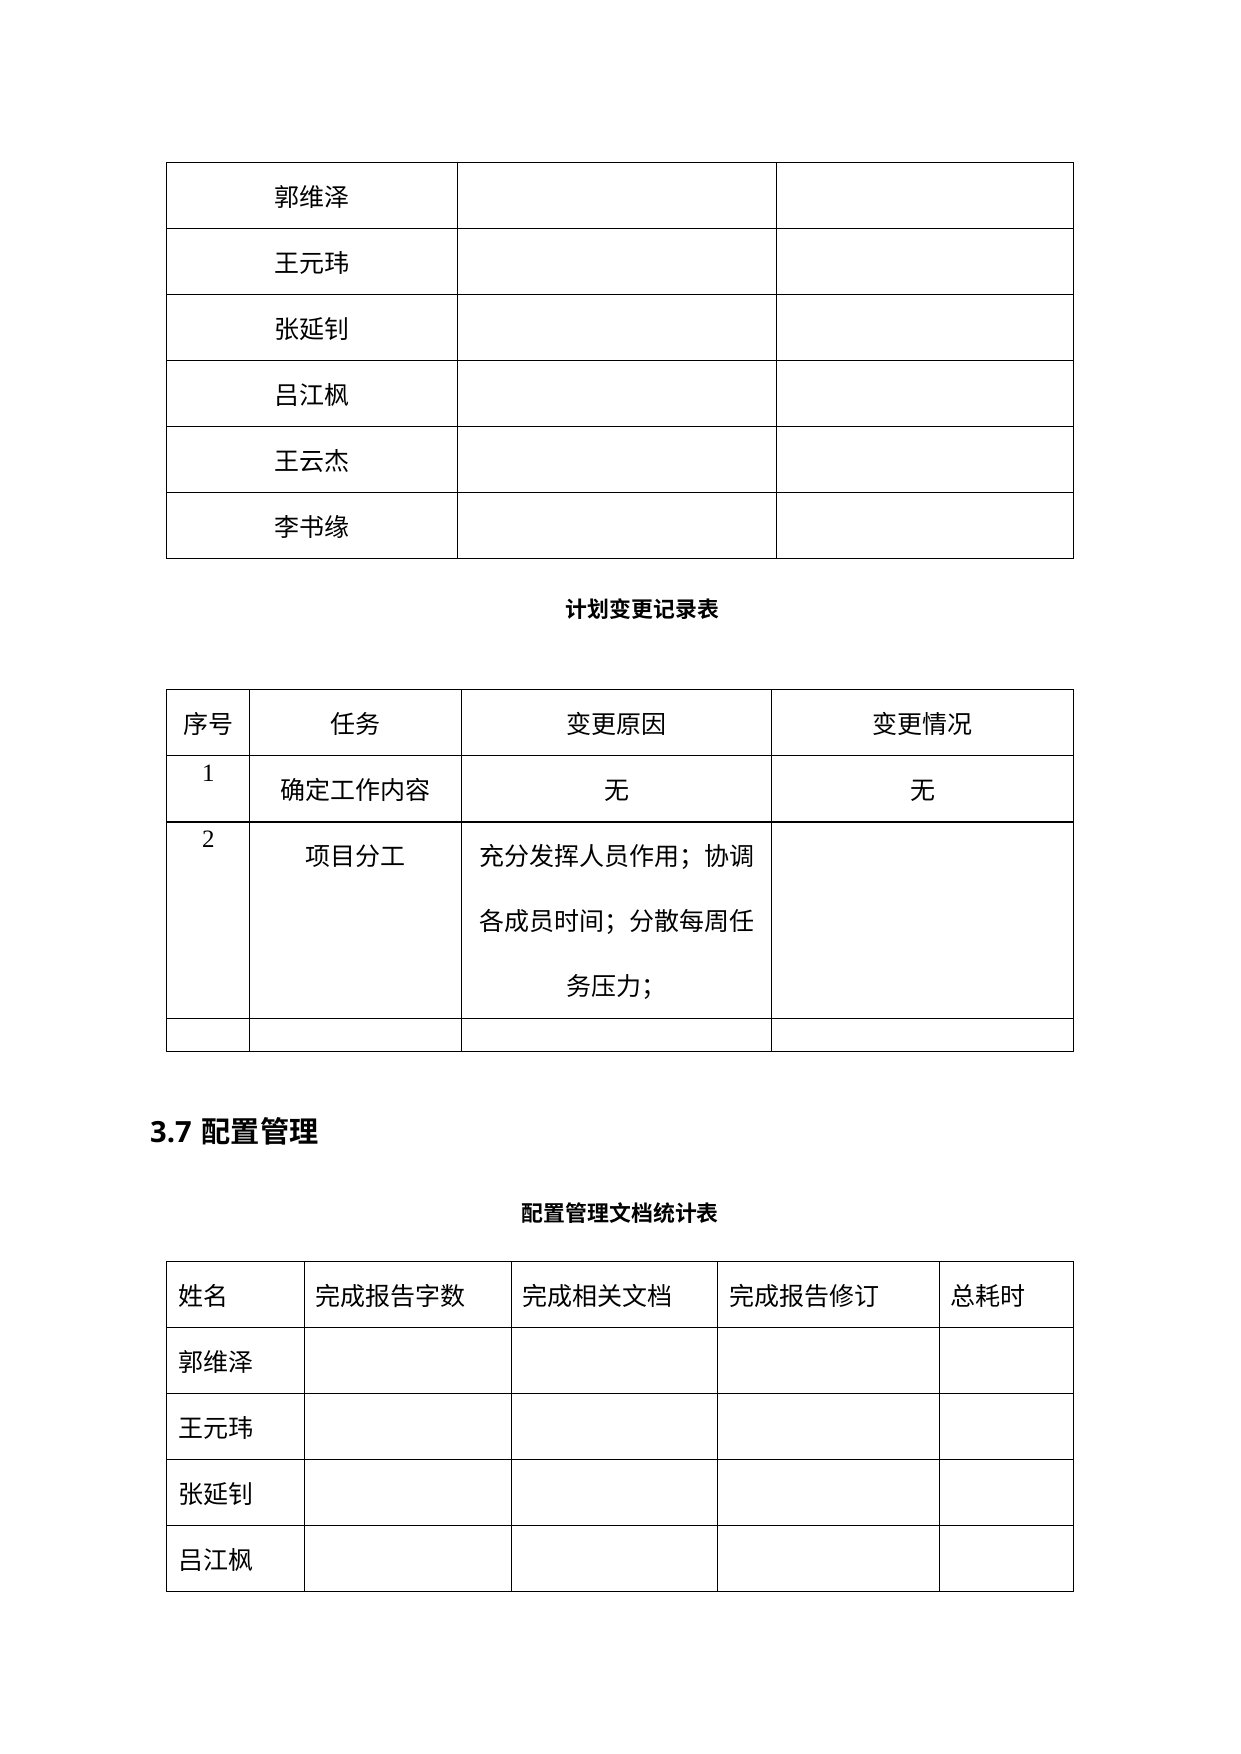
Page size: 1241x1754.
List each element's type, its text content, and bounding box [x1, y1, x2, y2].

table_cell [718, 1328, 939, 1393]
table_cell [305, 1328, 511, 1393]
table_cell [512, 1394, 717, 1459]
table_cell 无 [462, 756, 771, 821]
table_cell [458, 163, 776, 228]
table_cell [458, 361, 776, 426]
table_cell [512, 1328, 717, 1393]
table_header 变更情况 [772, 690, 1073, 755]
table_header 总耗时 [940, 1262, 1073, 1327]
table_cell [718, 1526, 939, 1591]
table_cell [777, 493, 1073, 558]
table_cell [777, 427, 1073, 492]
table_cell [458, 427, 776, 492]
table_cell [462, 1019, 771, 1051]
text 计划变更记录表 [150, 592, 1090, 624]
table_header 变更原因 [462, 690, 771, 755]
table_cell 确定工作内容 [250, 756, 461, 821]
table_cell [305, 1460, 511, 1525]
table_cell [940, 1328, 1073, 1393]
table_header 任务 [250, 690, 461, 755]
table_cell 吕江枫 [167, 361, 457, 426]
table_header 完成报告字数 [305, 1262, 511, 1327]
table_cell [777, 163, 1073, 228]
table_cell [772, 1019, 1073, 1051]
table_cell [305, 1394, 511, 1459]
table_cell 张延钊 [167, 1460, 304, 1525]
table_cell [940, 1526, 1073, 1591]
table_header 序号 [167, 690, 249, 755]
table_cell 项目分工 [250, 823, 461, 1017]
table_cell [940, 1394, 1073, 1459]
table_cell [167, 1019, 249, 1051]
table_header 完成报告修订 [718, 1262, 939, 1327]
table_header 完成相关文档 [512, 1262, 717, 1327]
table_cell [305, 1526, 511, 1591]
table_cell [250, 1019, 461, 1051]
table_cell [777, 361, 1073, 426]
table_cell 无 [772, 756, 1073, 821]
table_cell [772, 823, 1073, 1017]
table_cell 李书缘 [167, 493, 457, 558]
table_cell 王元玮 [167, 229, 457, 294]
table_cell [458, 229, 776, 294]
text 配置管理文档统计表 [150, 1196, 1090, 1228]
table_cell [718, 1394, 939, 1459]
table_header 姓名 [167, 1262, 304, 1327]
table_cell [777, 295, 1073, 360]
table_cell [718, 1460, 939, 1525]
table_cell [458, 493, 776, 558]
table_cell [512, 1460, 717, 1525]
table_cell 郭维泽 [167, 1328, 304, 1393]
table_cell 张延钊 [167, 295, 457, 360]
table_cell 吕江枫 [167, 1526, 304, 1591]
table_cell 王云杰 [167, 427, 457, 492]
subtitle 配置管理 [150, 1097, 1090, 1162]
table_cell 王元玮 [167, 1394, 304, 1459]
table_cell 2 [167, 823, 249, 1017]
table_cell [777, 229, 1073, 294]
table_cell 郭维泽 [167, 163, 457, 228]
table_cell [940, 1460, 1073, 1525]
table_cell [512, 1526, 717, 1591]
table_cell 1 [167, 756, 249, 821]
table_cell 充分发挥人员作用；协调各成员时间；分散每周任务压力； [462, 823, 771, 1017]
table_cell [458, 295, 776, 360]
